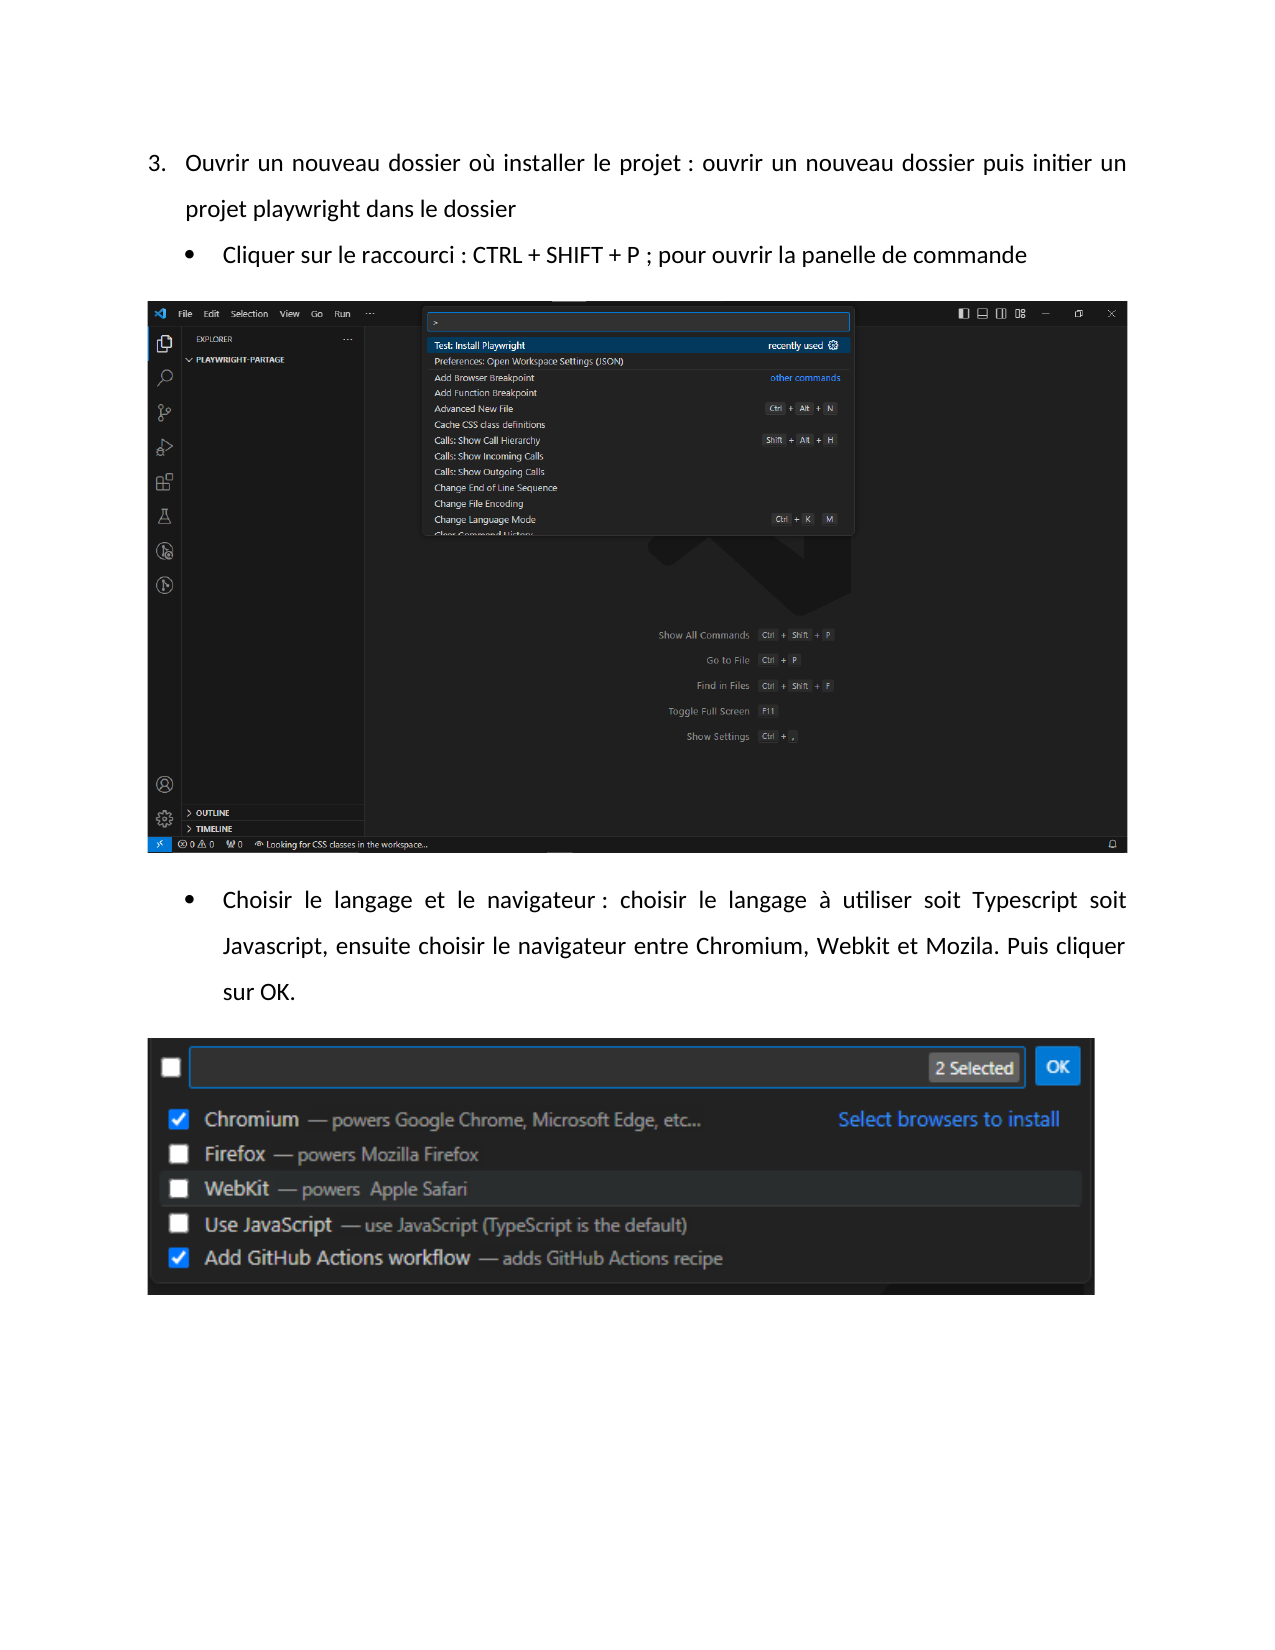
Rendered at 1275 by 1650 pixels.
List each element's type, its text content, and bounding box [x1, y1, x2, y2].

picture [147, 1038, 1095, 1295]
list Cliquer sur le raccourci : CTRL + SHIFT + P ; pour ouvrir la panelle de commande [185, 239, 1127, 269]
list Choisir le langage et le navigateur : choisir le langage à utiliser soit Typescript soit Javascript, ensuite choisir le navigateur entre Chromium, Webkit et Mozila. Puis cliquer sur OK. [185, 884, 1127, 1006]
list Ouvrir un nouveau dossier où installer le projet : ouvrir un nouveau dossier puis initier un projet playwright dans le dossier [148, 148, 1127, 224]
picture [147, 301, 1128, 853]
